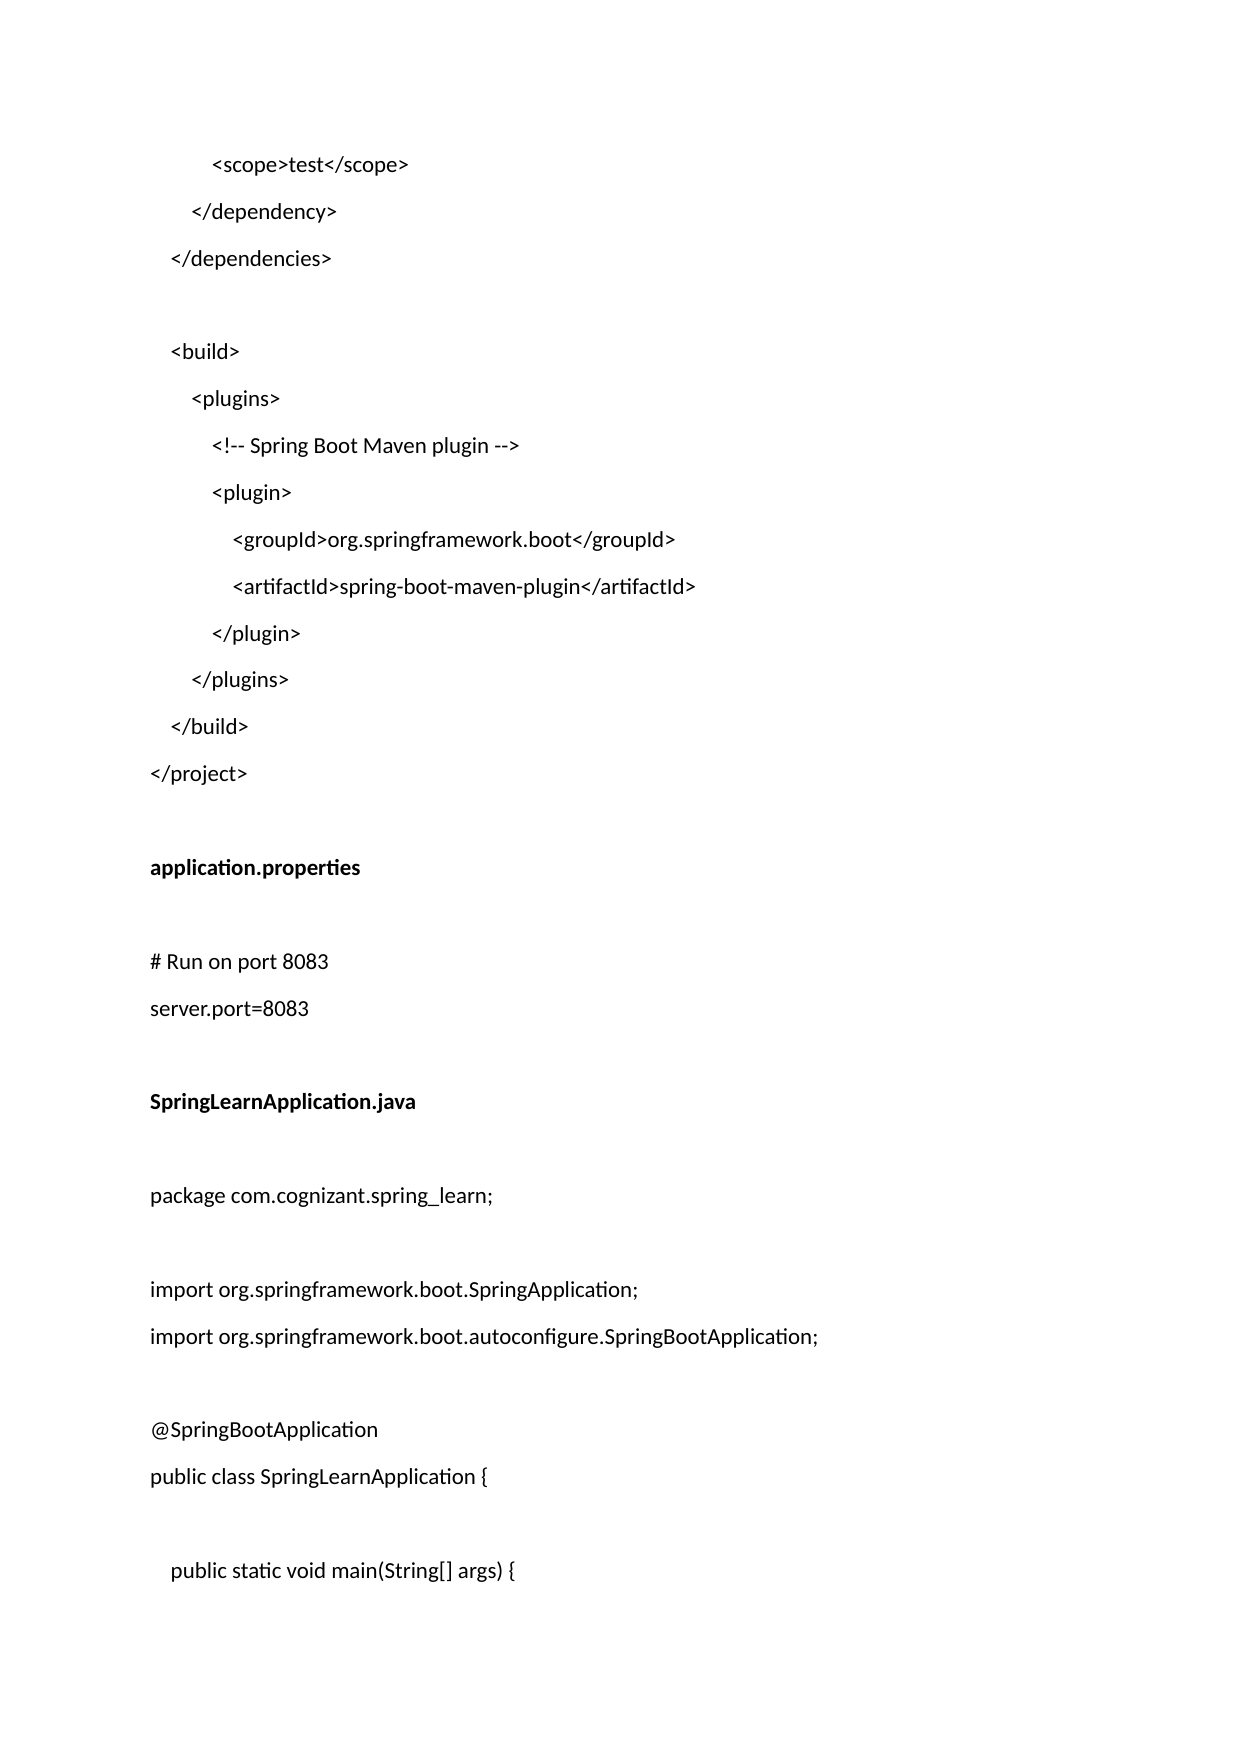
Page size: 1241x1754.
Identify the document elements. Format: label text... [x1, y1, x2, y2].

text <plugins> [150, 384, 1090, 412]
text <scope>test</scope> [150, 150, 1090, 178]
text </dependencies> [150, 244, 1090, 272]
text public static void main(String[] args) { [150, 1556, 1090, 1584]
text import org.springframework.boot.SpringApplication; [150, 1275, 1090, 1303]
text <artifactId>spring-boot-maven-plugin</artifactId> [150, 572, 1090, 600]
text </build> [150, 712, 1090, 741]
text <plugin> [150, 478, 1090, 506]
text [150, 525, 1090, 553]
text SpringLearnApplication.java [150, 1087, 1090, 1116]
text <build> [150, 337, 1090, 366]
text <!-- Spring Boot Maven plugin --> [150, 431, 1090, 459]
text server.port=8083 [150, 994, 1090, 1022]
text </plugin> [150, 619, 1090, 647]
text </project> [150, 759, 1090, 787]
text import org.springframework.boot.autoconfigure.SpringBootApplication; [150, 1322, 1090, 1350]
text application.properties [150, 853, 1090, 881]
text public class SpringLearnApplication { [150, 1462, 1090, 1491]
text </plugins> [150, 666, 1090, 694]
text package com.cognizant.spring_learn; [150, 1181, 1090, 1209]
text # Run on port 8083 [150, 947, 1090, 975]
text @SpringBootApplication [150, 1416, 1090, 1444]
text </dependency> [150, 197, 1090, 225]
